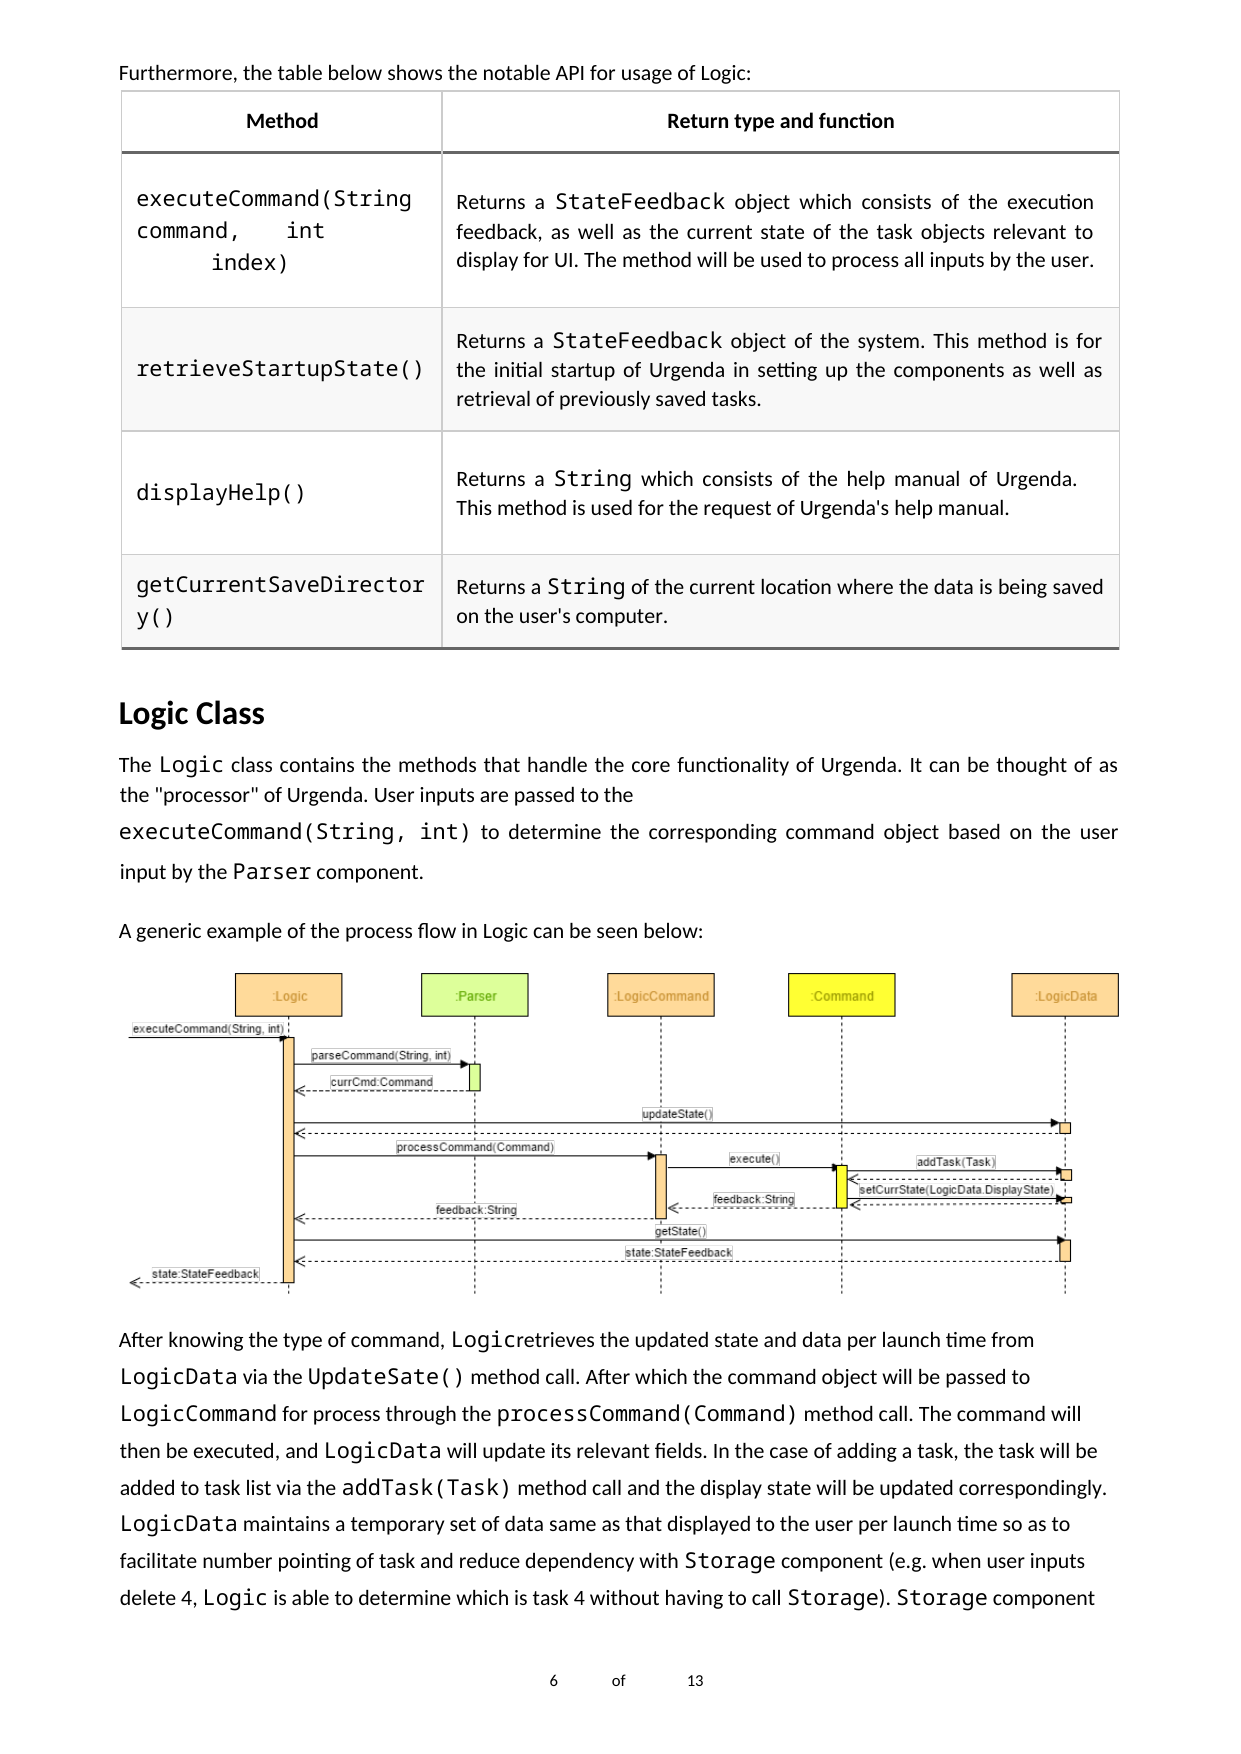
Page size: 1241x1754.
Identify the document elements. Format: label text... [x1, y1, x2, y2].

table_header Return type and function [443, 92, 1119, 151]
text executeCommand(String, int) to determine the corresponding command object based on the user input by the Parser component. [118, 816, 1119, 886]
table_cell displayHelp() [122, 432, 441, 554]
subtitle Logic Class [118, 692, 1100, 733]
table_cell Returns a StateFeedback object of the system. This method is for the initial startup of Urgenda in setting up the components as well as retrieval of previously saved tasks. [443, 308, 1119, 430]
table_cell Returns a String which consists of the help manual of Urgenda. This method is used for the request of Urgenda's help manual. [443, 432, 1119, 554]
text The Logic class contains the methods that handle the core functionality of Urgenda. It can be thought of as the "processor" of Urgenda. User inputs are passed to the [118, 749, 1119, 808]
table_cell executeCommand(String command, int index) [122, 154, 441, 307]
text A generic example of the process flow in Logic can be seen below: [118, 917, 1119, 943]
table_cell retrieveStartupState() [122, 308, 441, 430]
table_cell getCurrentSaveDirectory() [122, 555, 441, 647]
table_header Method [122, 92, 441, 151]
text Furthermore, the table below shows the notable API for usage of Logic: [118, 59, 1119, 86]
table_cell Returns a String of the current location where the data is being saved on the user's computer. [443, 555, 1119, 647]
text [118, 1324, 1119, 1612]
table_cell Returns a StateFeedback object which consists of the execution feedback, as well as the current state of the task objects relevant to display for UI. The method will be used to process all inputs by the user. [443, 154, 1119, 307]
